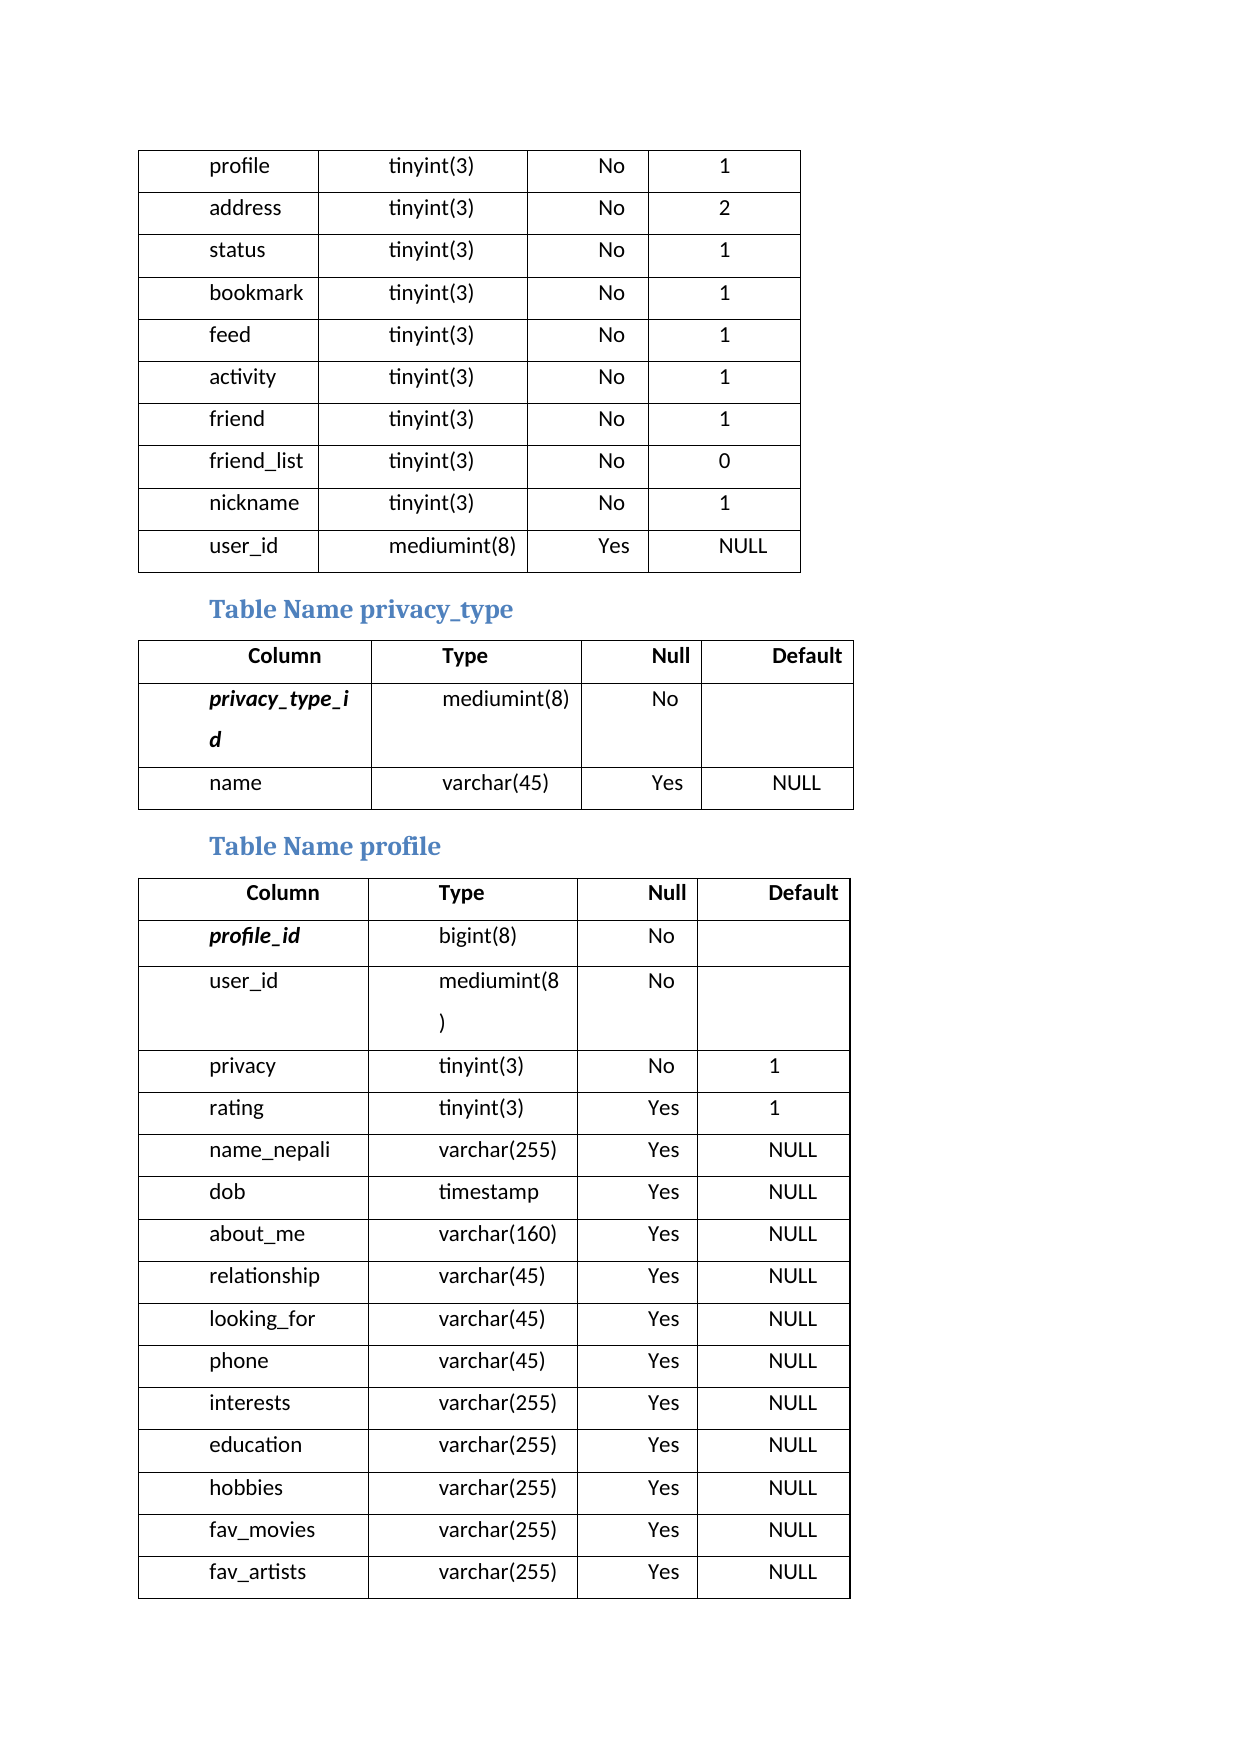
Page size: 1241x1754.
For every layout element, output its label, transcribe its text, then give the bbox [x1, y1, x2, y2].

table_cell NULL [698, 1177, 849, 1218]
subtitle Table Name profile [209, 831, 1090, 862]
table_cell No [528, 489, 648, 530]
table_cell NULL [698, 1135, 849, 1176]
table_cell varchar(255) [369, 1473, 577, 1514]
table_cell varchar(45) [369, 1346, 577, 1387]
table_cell No [528, 404, 648, 445]
table_cell NULL [698, 1473, 849, 1514]
table_cell user_id [139, 531, 318, 572]
table_cell Yes [578, 1473, 697, 1514]
table_cell Yes [578, 1515, 697, 1556]
table_cell NULL [702, 768, 853, 809]
table_cell 1 [649, 235, 800, 277]
table_cell address [139, 193, 318, 234]
table_cell friend_list [139, 446, 318, 487]
table_cell No [528, 151, 648, 192]
table_cell looking_for [139, 1304, 368, 1345]
table_cell Yes [578, 1557, 697, 1598]
table_cell No [528, 446, 648, 487]
table_cell interests [139, 1388, 368, 1429]
table_cell nickname [139, 489, 318, 530]
table_cell bookmark [139, 278, 318, 319]
table_cell NULL [698, 1304, 849, 1345]
table_cell timestamp [369, 1177, 577, 1218]
table_header Column [139, 641, 371, 683]
table_cell about_me [139, 1220, 368, 1261]
table_header Default [702, 641, 853, 683]
table_cell education [139, 1430, 368, 1472]
table_cell Yes [578, 1220, 697, 1261]
table_cell status [139, 235, 318, 277]
table_header Type [372, 641, 581, 683]
table_cell tinyint(3) [319, 446, 527, 487]
table_cell No [578, 1051, 697, 1092]
table_cell varchar(255) [369, 1557, 577, 1598]
table_cell privacy [139, 1051, 368, 1092]
table_cell activity [139, 362, 318, 403]
table_cell 1 [649, 320, 800, 361]
table_cell tinyint(3) [369, 1051, 577, 1092]
table_cell NULL [698, 1220, 849, 1261]
table_cell feed [139, 320, 318, 361]
table_cell bigint(8) [369, 921, 577, 966]
table_cell NULL [698, 1515, 849, 1556]
table_cell tinyint(3) [369, 1093, 577, 1134]
table_cell No [528, 362, 648, 403]
table_cell Yes [578, 1388, 697, 1429]
table_cell name_nepali [139, 1135, 368, 1176]
table_header Default [698, 879, 849, 920]
table_cell name [139, 768, 371, 809]
table_cell No [528, 235, 648, 277]
table_header Null [578, 879, 697, 920]
subtitle Table Name privacy_type [209, 594, 1090, 625]
table_cell tinyint(3) [319, 489, 527, 530]
table_cell hobbies [139, 1473, 368, 1514]
table_cell tinyint(3) [319, 320, 527, 361]
table_cell dob [139, 1177, 368, 1218]
table_cell 0 [649, 446, 800, 487]
table_cell profile [139, 151, 318, 192]
table_cell No [528, 193, 648, 234]
table_cell [702, 684, 853, 767]
table_cell No [582, 684, 701, 767]
table_cell NULL [698, 1557, 849, 1598]
table_cell NULL [649, 531, 800, 572]
table_cell tinyint(3) [319, 193, 527, 234]
table_cell Yes [582, 768, 701, 809]
table_cell varchar(45) [369, 1304, 577, 1345]
table_cell mediumint(8) [369, 967, 577, 1050]
table_cell Yes [578, 1093, 697, 1134]
table_cell 2 [649, 193, 800, 234]
table_cell NULL [698, 1388, 849, 1429]
table_cell mediumint(8) [372, 684, 581, 767]
table_cell NULL [698, 1262, 849, 1303]
table_cell No [528, 320, 648, 361]
table_cell Yes [528, 531, 648, 572]
table_cell varchar(255) [369, 1388, 577, 1429]
table_cell profile_id [139, 921, 368, 966]
table_cell fav_artists [139, 1557, 368, 1598]
table_header Column [139, 879, 368, 920]
table_cell user_id [139, 967, 368, 1050]
table_cell 1 [649, 362, 800, 403]
table_cell varchar(45) [369, 1262, 577, 1303]
table_cell phone [139, 1346, 368, 1387]
table_cell varchar(160) [369, 1220, 577, 1261]
table_header Type [369, 879, 577, 920]
table_cell varchar(45) [372, 768, 581, 809]
table_cell varchar(255) [369, 1430, 577, 1472]
table_cell relationship [139, 1262, 368, 1303]
table_cell privacy_type_id [139, 684, 371, 767]
table_cell No [528, 278, 648, 319]
table_cell No [578, 921, 697, 966]
table_cell Yes [578, 1304, 697, 1345]
table_cell NULL [698, 1430, 849, 1472]
table_cell varchar(255) [369, 1135, 577, 1176]
table_cell tinyint(3) [319, 404, 527, 445]
table_cell mediumint(8) [319, 531, 527, 572]
table_cell 1 [649, 489, 800, 530]
table_cell No [578, 967, 697, 1050]
table_cell 1 [698, 1051, 849, 1092]
table_cell 1 [649, 278, 800, 319]
table_cell rating [139, 1093, 368, 1134]
table_cell Yes [578, 1430, 697, 1472]
table_cell fav_movies [139, 1515, 368, 1556]
table_cell [698, 921, 849, 966]
table_cell NULL [698, 1346, 849, 1387]
table_cell varchar(255) [369, 1515, 577, 1556]
table_cell [698, 967, 849, 1050]
table_cell Yes [578, 1177, 697, 1218]
table_cell tinyint(3) [319, 235, 527, 277]
table_cell 1 [649, 404, 800, 445]
table_header Null [582, 641, 701, 683]
table_cell Yes [578, 1346, 697, 1387]
table_cell tinyint(3) [319, 362, 527, 403]
table_cell Yes [578, 1262, 697, 1303]
table_cell 1 [698, 1093, 849, 1134]
table_cell friend [139, 404, 318, 445]
table_cell tinyint(3) [319, 151, 527, 192]
table_cell 1 [649, 151, 800, 192]
table_cell Yes [578, 1135, 697, 1176]
table_cell tinyint(3) [319, 278, 527, 319]
